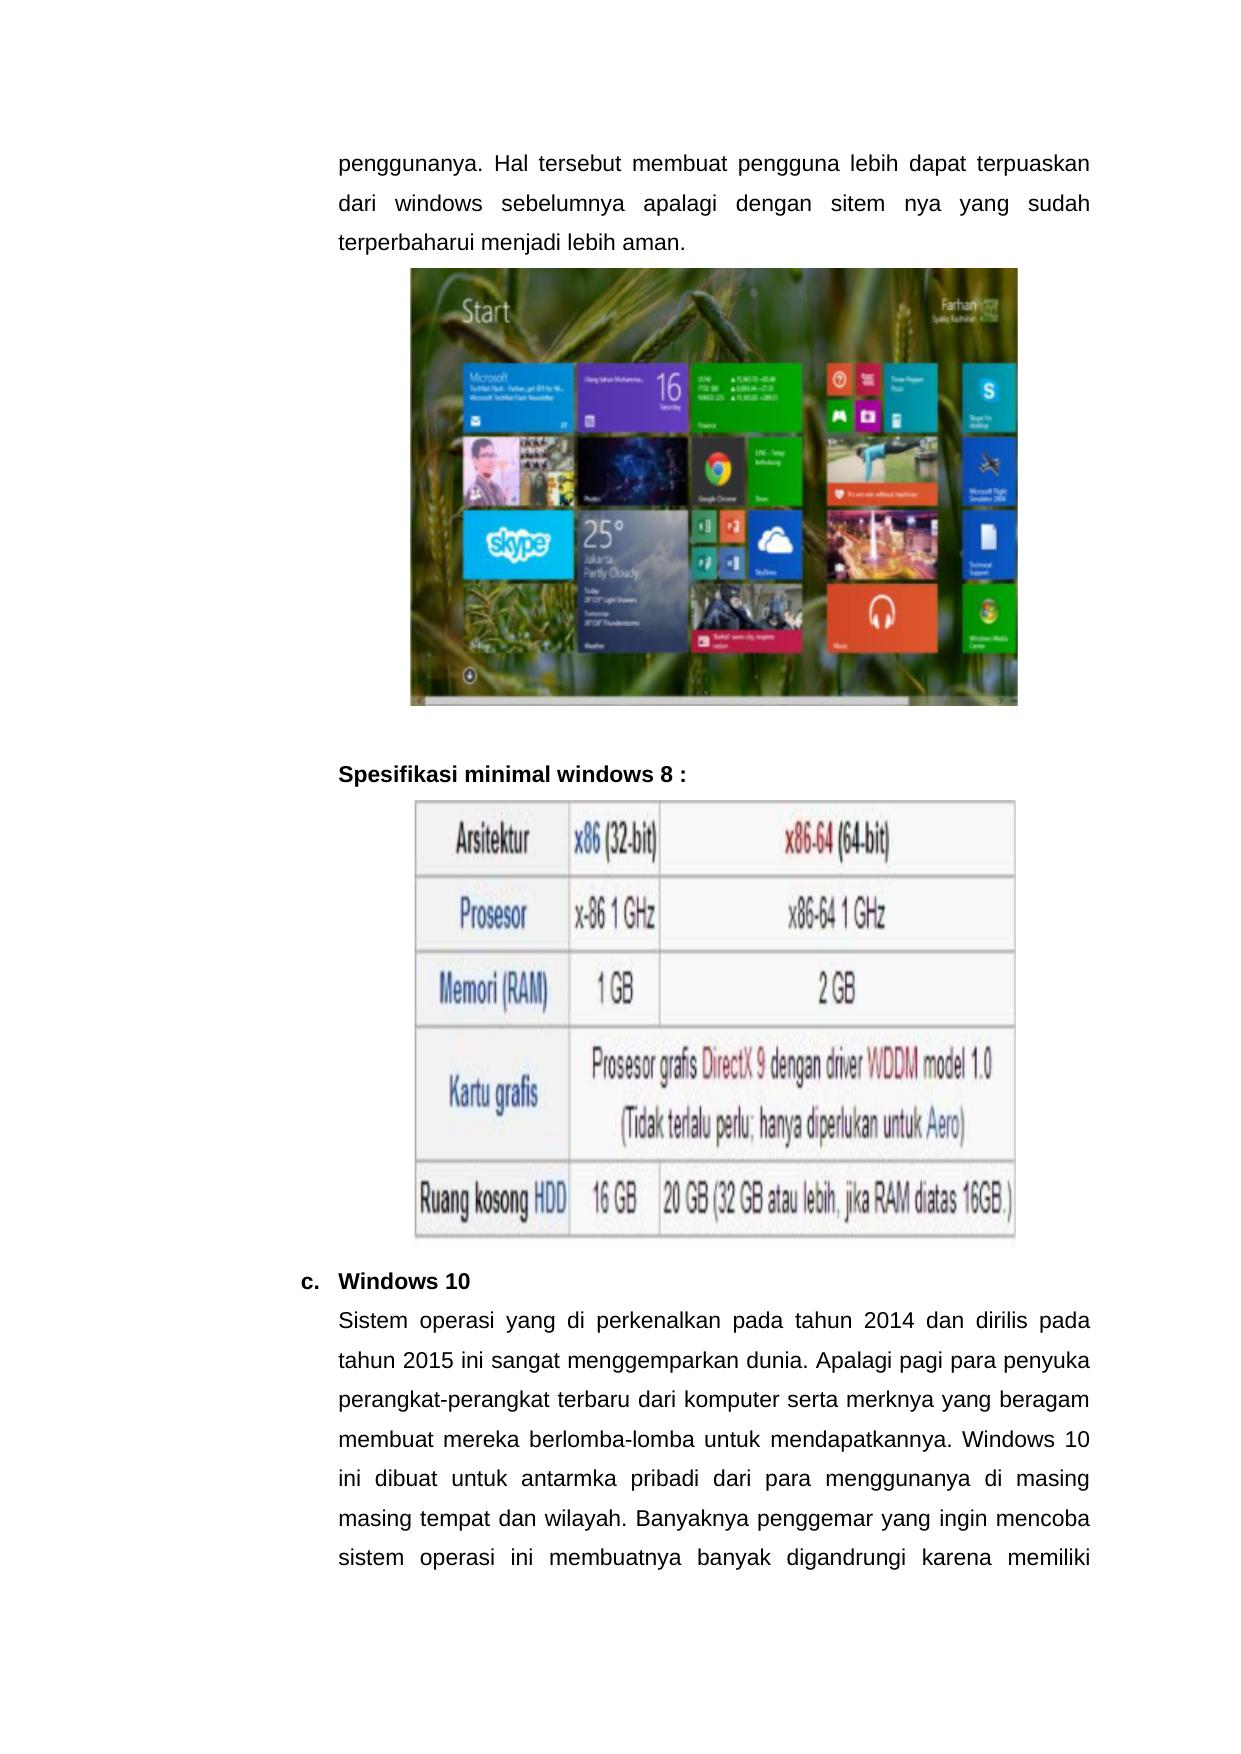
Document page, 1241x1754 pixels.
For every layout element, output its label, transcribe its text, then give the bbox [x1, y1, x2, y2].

list Spesifikasi minimal windows 8 : [338, 761, 1090, 787]
picture [412, 800, 1016, 1252]
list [338, 1307, 1090, 1570]
picture [410, 268, 1018, 706]
list Windows 10 [301, 1268, 1090, 1294]
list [338, 150, 1090, 255]
